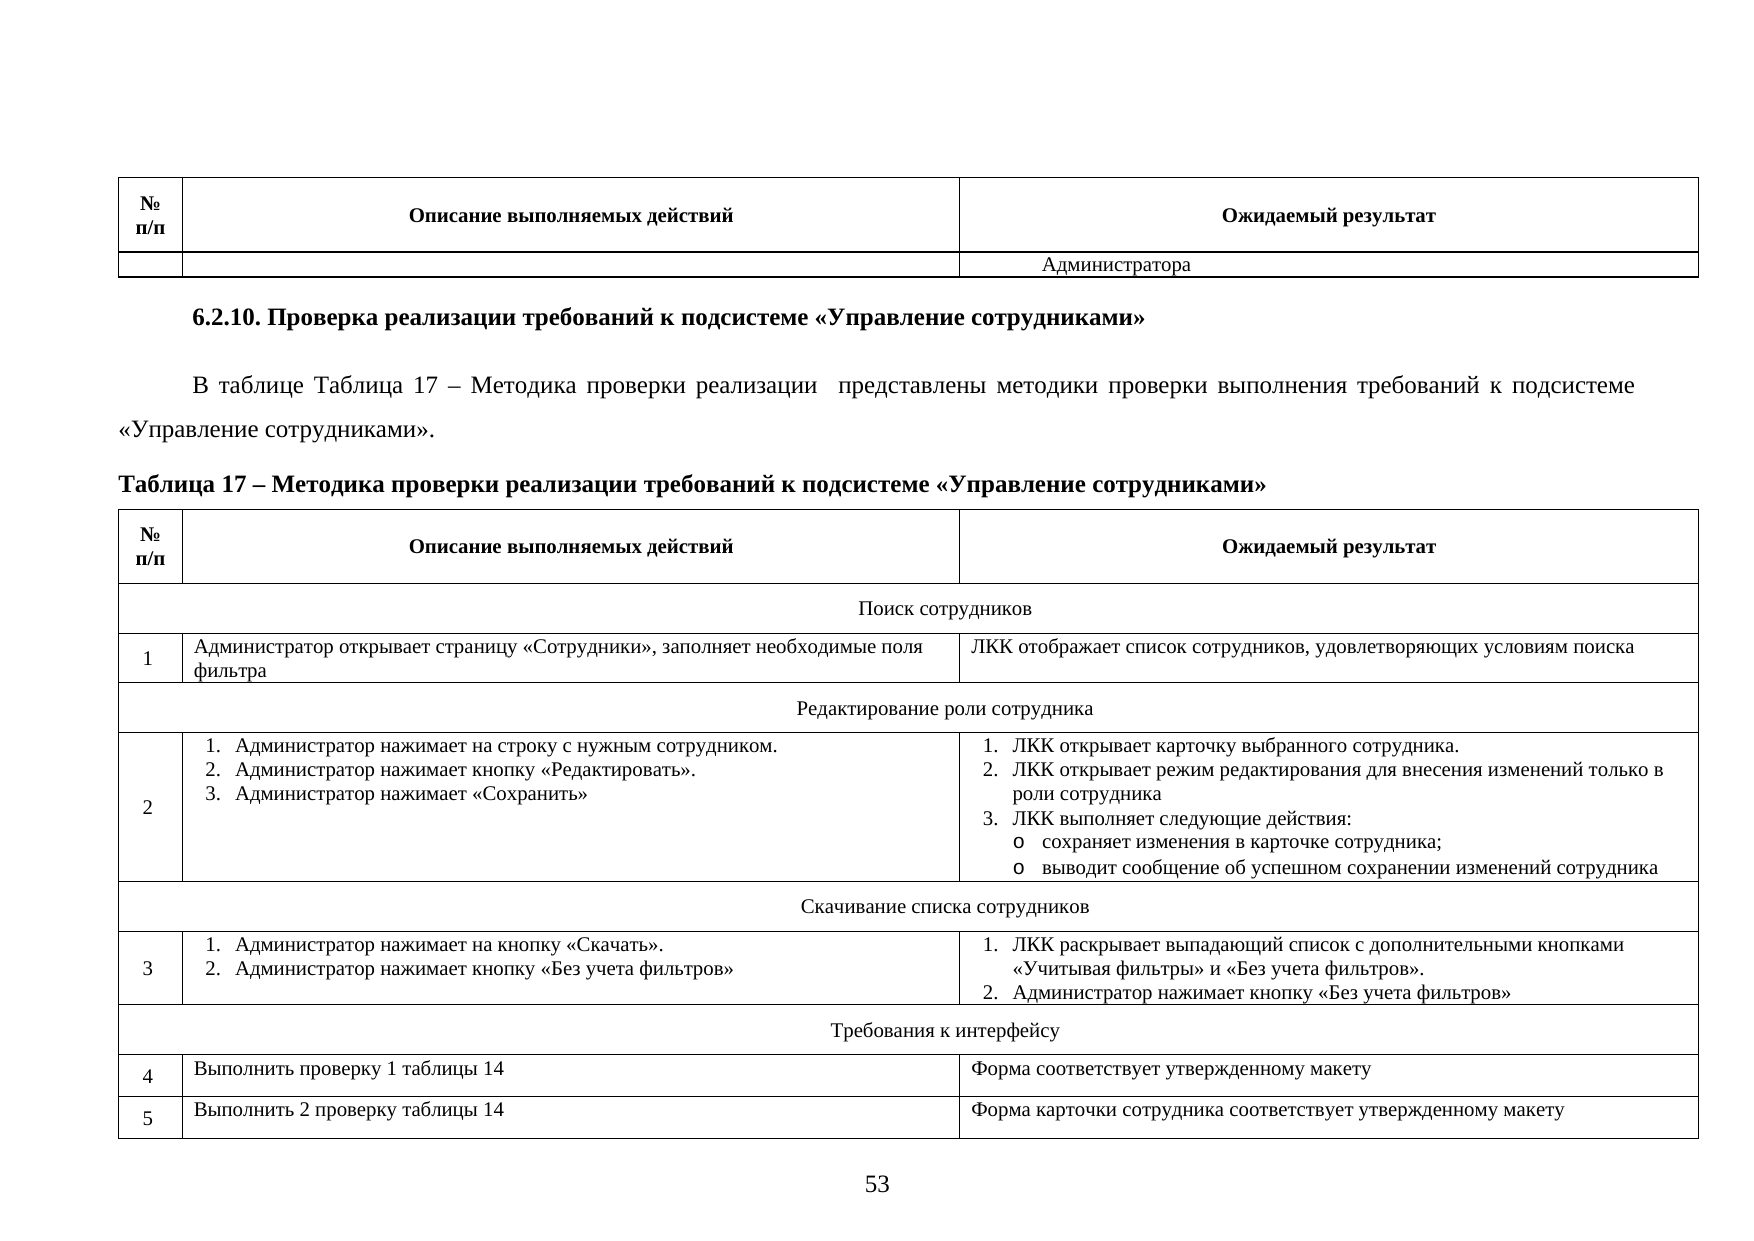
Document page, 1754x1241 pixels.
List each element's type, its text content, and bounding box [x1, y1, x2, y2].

table_header Ожидаемый результат [960, 178, 1698, 251]
table_header Описание выполняемых действий [183, 178, 959, 251]
table_cell Требования к интерфейсу [119, 1005, 1698, 1054]
table_cell ЛКК отображает список сотрудников, удовлетворяющих условиям поиска [960, 634, 1698, 682]
table_cell Администратор нажимает на строку с нужным сотрудником. Администратор нажимает кнопку «Редактировать». Администратор нажимает «Сохранить» [183, 733, 959, 881]
text В таблице 17 представлены методики проверки выполнения требований к подсистеме «Управление сотрудниками». [118, 371, 1636, 442]
table_header Ожидаемый результат [960, 510, 1698, 583]
table_cell [119, 1055, 182, 1096]
table_cell Форма соответствует утвержденному макету [960, 1055, 1698, 1096]
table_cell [960, 253, 1698, 276]
table_cell ЛКК открывает карточку выбранного сотрудника. ЛКК открывает режим редактирования для внесения изменений только в роли сотрудника ЛКК выполняет следующие действия: сохраняет изменения в карточке сотрудника; выводит сообщение об успешном сохранении изменений сотрудника [960, 733, 1698, 881]
table_cell Редактирование роли сотрудника [119, 683, 1698, 732]
table_cell [119, 253, 182, 276]
table_cell Выполнить проверку 1 таблицы 14 [183, 1055, 959, 1096]
table_cell Выполнить 2 проверку таблицы 14 [183, 1097, 959, 1138]
table_cell Поиск сотрудников [119, 584, 1698, 633]
subtitle Проверка реализации требований к подсистеме «Управление сотрудниками» [118, 302, 1636, 331]
table_cell [119, 1097, 182, 1138]
table_cell Администратор нажимает на кнопку «Скачать». Администратор нажимает кнопку «Без учета фильтров» [183, 932, 959, 1004]
table_cell [119, 733, 182, 881]
table_cell [119, 634, 182, 682]
table_header № п/п [119, 510, 182, 583]
table_cell Администратор открывает страницу «Сотрудники», заполняет необходимые поля фильтра [183, 634, 959, 682]
table_cell Форма карточки сотрудника соответствует утвержденному макету [960, 1097, 1698, 1138]
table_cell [183, 253, 959, 276]
table_cell ЛКК раскрывает выпадающий список с дополнительными кнопками «Учитывая фильтры» и «Без учета фильтров». Администратор нажимает кнопку «Без учета фильтров» [960, 932, 1698, 1004]
table_cell Скачивание списка сотрудников [119, 882, 1698, 931]
table_cell [119, 932, 182, 1004]
table_header № п/п [119, 178, 182, 251]
table_header Описание выполняемых действий [183, 510, 959, 583]
